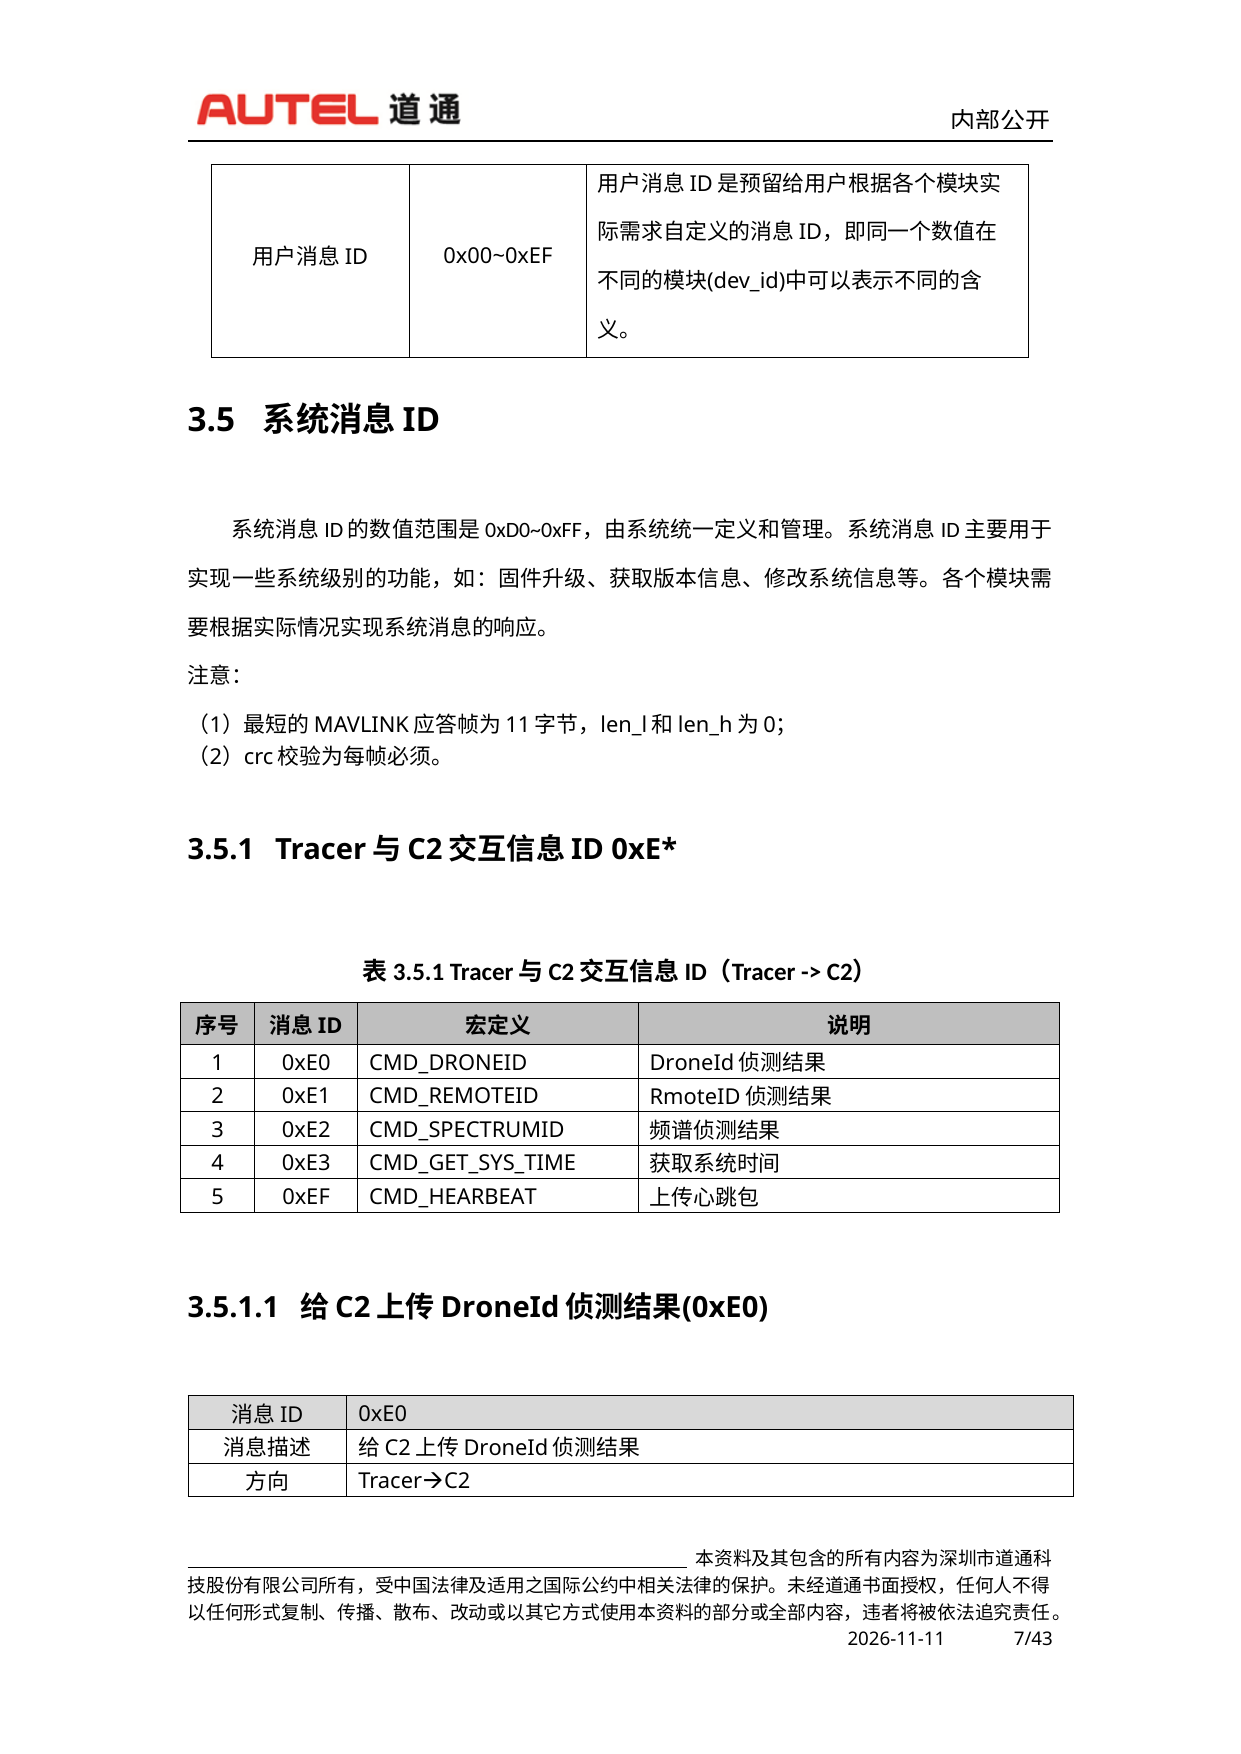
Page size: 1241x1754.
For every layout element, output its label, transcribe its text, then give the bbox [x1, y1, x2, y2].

table_header 序号 [181, 1003, 254, 1044]
table_cell CMD_DRONEID [358, 1045, 638, 1078]
table_cell 方向 [189, 1464, 346, 1496]
table_header 说明 [639, 1003, 1059, 1044]
table_cell CMD_HEARBEAT [358, 1179, 638, 1212]
text （1）最短的MAVLINK应答帧为11字节，len_l和len_h为0； [187, 706, 1053, 739]
table_cell 频谱侦测结果 [639, 1112, 1059, 1145]
table_cell 给C2上传DroneId侦测结果 [347, 1430, 1073, 1462]
table_cell 用户消息ID [212, 165, 409, 357]
table_cell 0x00~0xEF [410, 165, 586, 357]
table_cell 0xE2 [255, 1112, 357, 1145]
table_cell 2 [181, 1079, 254, 1111]
table_cell 1 [181, 1045, 254, 1078]
table_cell 获取系统时间 [639, 1146, 1059, 1178]
table_cell 0xEF [255, 1179, 357, 1212]
table_cell 4 [181, 1146, 254, 1178]
table_header 消息ID [189, 1396, 346, 1429]
table_cell 5 [181, 1179, 254, 1212]
text 表3.5.1 Tracer与C2交互信息ID（Tracer -> C2） [187, 937, 1053, 1002]
table_cell CMD_SPECTRUMID [358, 1112, 638, 1145]
table_cell TracerC2 [347, 1464, 1073, 1496]
table_cell 消息描述 [189, 1430, 346, 1462]
text 注意： [187, 658, 1053, 690]
text （2）crc校验为每帧必须。 [187, 739, 1053, 771]
table_cell DroneId侦测结果 [639, 1045, 1059, 1078]
table_header 宏定义 [358, 1003, 638, 1044]
table_header 0xE0 [347, 1396, 1073, 1429]
table_cell RmoteID侦测结果 [639, 1079, 1059, 1111]
subtitle Tracer与C2交互信息ID 0xE* [187, 814, 1053, 879]
table_cell 上传心跳包 [639, 1179, 1059, 1212]
table_cell 0xE1 [255, 1079, 357, 1111]
text 系统消息ID的数值范围是0xD0~0xFF，由系统统一定义和管理。系统消息ID主要用于实现一些系统级别的功能，如：固件升级、获取版本信息、修改系统信息等。各个模块需要根据实际情况实现系统消息的响应。 [187, 512, 1053, 642]
table_cell 0xE0 [255, 1045, 357, 1078]
picture [187, 88, 469, 130]
table_cell CMD_GET_SYS_TIME [358, 1146, 638, 1178]
subtitle 系统消息ID [187, 385, 1053, 450]
subtitle 给C2上传DroneId侦测结果(0xE0) [187, 1272, 1053, 1337]
table_cell CMD_REMOTEID [358, 1079, 638, 1111]
table_header 消息ID [255, 1003, 357, 1044]
table_cell 3 [181, 1112, 254, 1145]
table_cell 0xE3 [255, 1146, 357, 1178]
table_cell 用户消息ID是预留给用户根据各个模块实际需求自定义的消息ID，即同一个数值在不同的模块(dev_id)中可以表示不同的含义。 [587, 165, 1028, 357]
